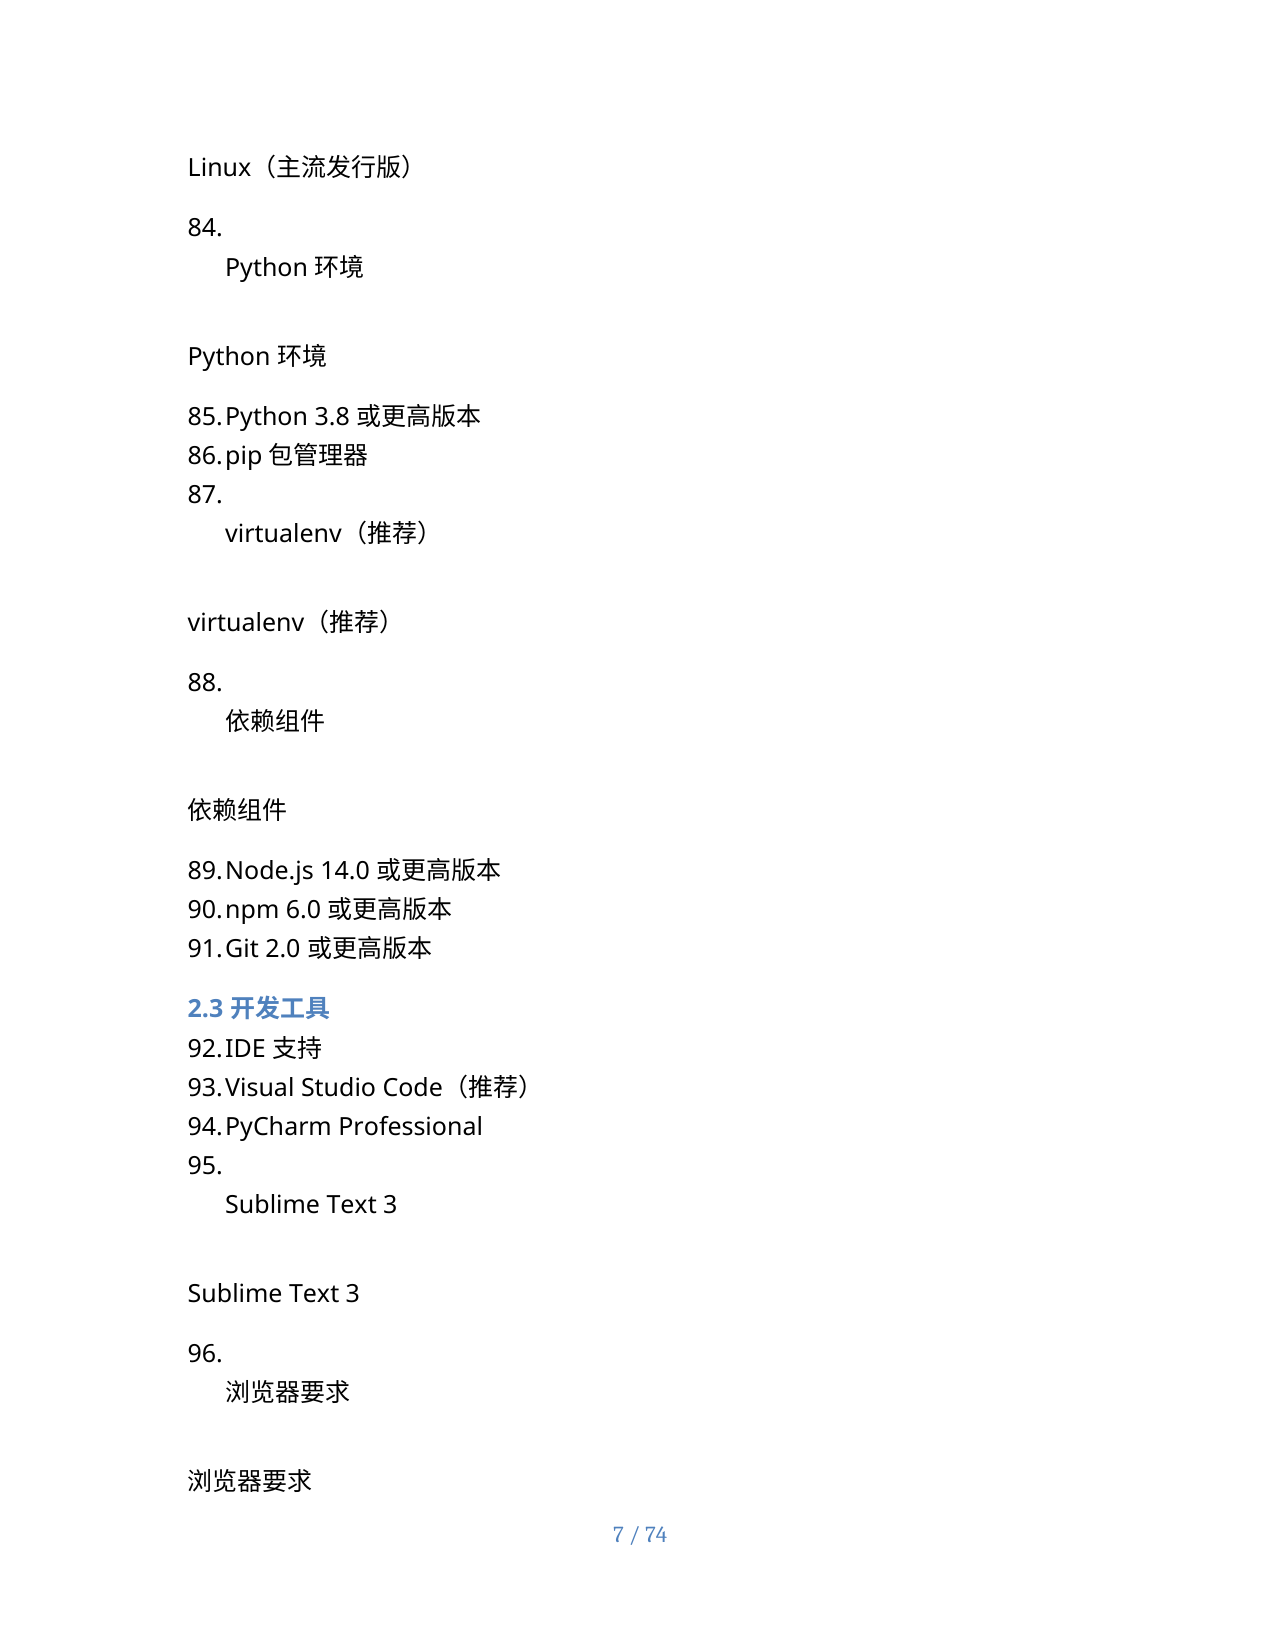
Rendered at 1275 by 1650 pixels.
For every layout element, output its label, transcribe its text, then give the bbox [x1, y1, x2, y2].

list 浏览器要求 [187, 1336, 1087, 1439]
text 依赖组件 [187, 793, 1087, 827]
text Sublime Text 3 [187, 1276, 1087, 1310]
list Node.js 14.0 或更高版本 [187, 853, 1087, 887]
list PyCharm Professional [187, 1108, 1087, 1143]
list Python 环境 [187, 210, 1087, 313]
list Sublime Text 3 [187, 1148, 1087, 1251]
subtitle 2.3 开发工具 [187, 991, 1087, 1025]
text Linux（主流发行版） [187, 150, 1087, 184]
text virtualenv（推荐） [187, 604, 1087, 639]
list Visual Studio Code（推荐） [187, 1069, 1087, 1103]
list pip 包管理器 [187, 437, 1087, 471]
list virtualenv（推荐） [187, 476, 1087, 580]
list 依赖组件 [187, 664, 1087, 768]
text Python 环境 [187, 338, 1087, 372]
list IDE 支持 [187, 1030, 1087, 1064]
text 浏览器要求 [187, 1464, 1087, 1498]
list npm 6.0 或更高版本 [187, 892, 1087, 926]
list Python 3.8 或更高版本 [187, 398, 1087, 432]
list Git 2.0 或更高版本 [187, 931, 1087, 965]
